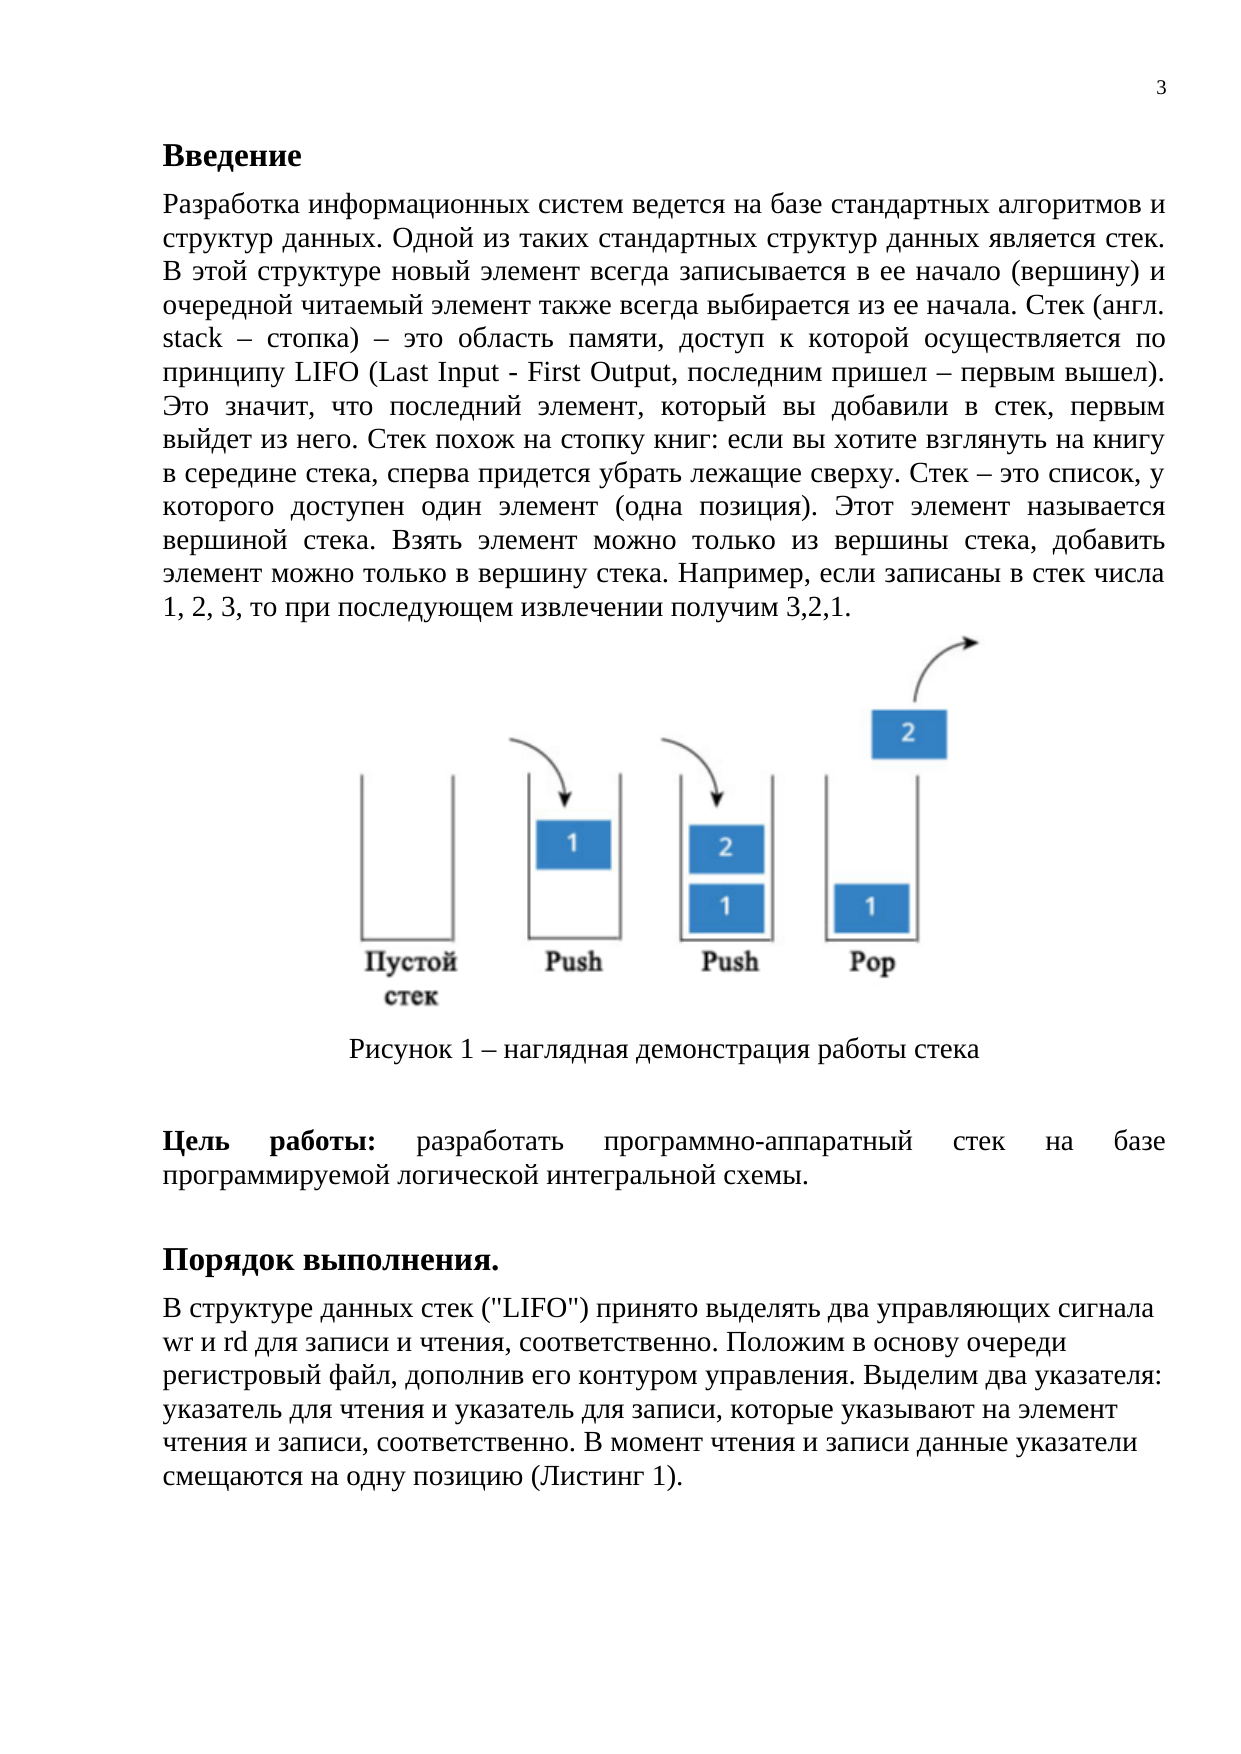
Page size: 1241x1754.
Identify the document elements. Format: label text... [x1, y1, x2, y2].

picture [304, 635, 1025, 1019]
text В структуре данных стек ("LIFO") принято выделять два управляющих сигнала wr и rd для записи и чтения, соответственно. Положим в основу очереди регистровый файл, дополнив его контуром управления. Выделим два указателя: указатель для чтения и указатель для записи, которые указывают на элемент чтения и записи, соответственно. В момент чтения и записи данные указатели смещаются на одну позицию (Листинг 1). [162, 1290, 1166, 1492]
text Разработка информационных систем ведется на базе стандартных алгоритмов и структур данных. Одной из таких стандартных структур данных является стек. В этой структуре новый элемент всегда записывается в ее начало (вершину) и очередной читаемый элемент также всегда выбирается из ее начала. Стек (англ. stack – стопка) – это область памяти, доступ к которой осуществляется по принципу LIFO (Last Input - First Output, последним пришел – первым вышел). Это значит, что последний элемент, который вы добавили в стек, первым выйдет из него. Стек похож на стопку книг: если вы хотите взглянуть на книгу в середине стека, сперва придется убрать лежащие сверху. Стек – это список, у которого доступен один элемент (одна позиция). Этот элемент называется вершиной стека. Взять элемент можно только из вершины стека, добавить элемент можно только в вершину стека. Например, если записаны в стек числа 1, 2, 3, то при последующем извлечении получим 3,2,1. [162, 186, 1166, 622]
subtitle Введение [162, 136, 1166, 174]
subtitle Порядок выполнения. [162, 1239, 1166, 1278]
text Цель работы: разработать программно-аппаратный стек на базе программируемой логической интегральной схемы. [162, 1123, 1166, 1190]
text Рисунок 1 – наглядная демонстрация работы стека [162, 1031, 1166, 1065]
